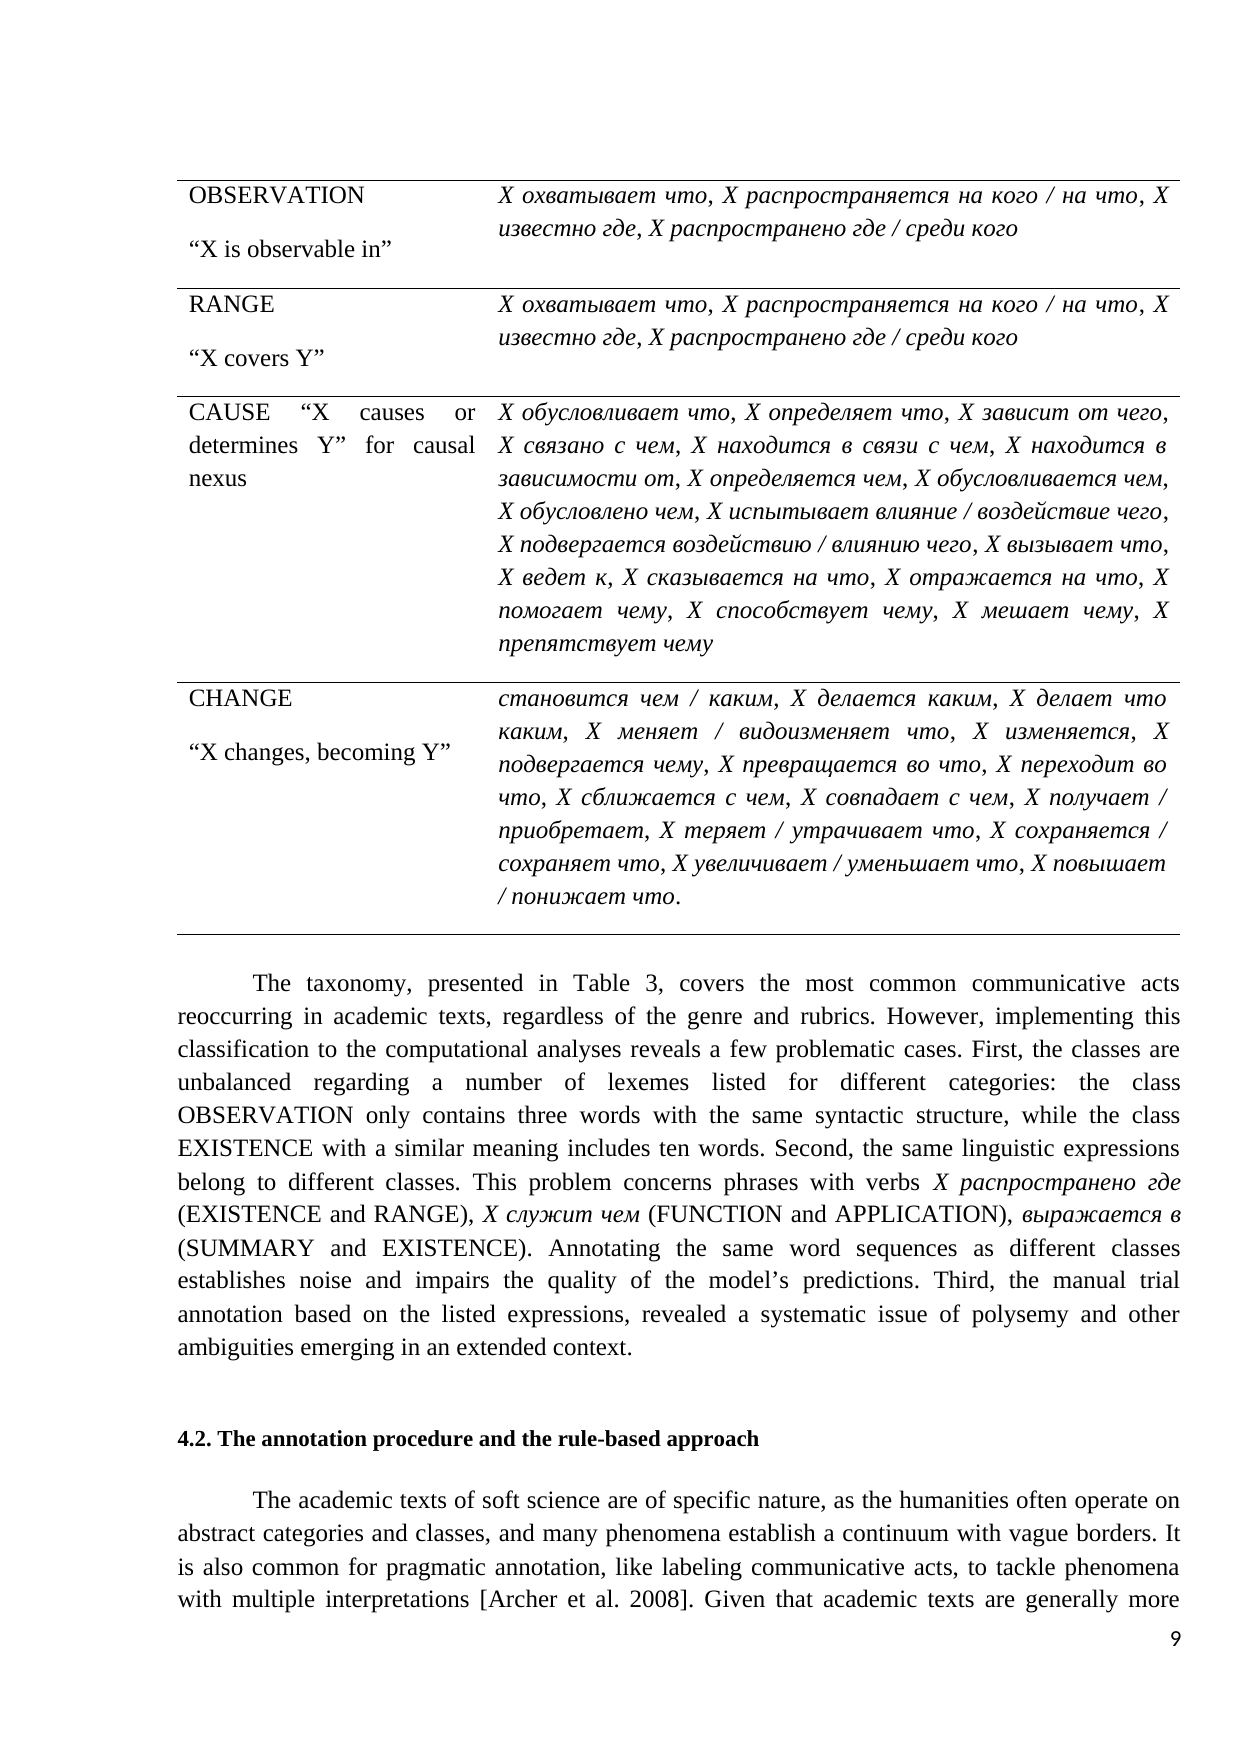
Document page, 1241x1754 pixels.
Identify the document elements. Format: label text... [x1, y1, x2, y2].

table_cell RANGE “X covers Y” [177, 289, 487, 396]
table_cell становится чем / каким, X делается каким, X делает что каким, X меняет / видоизменяет что, X изменяется, X подвергается чему, X превращается во что, X переходит во что, X сближается с чем, X совпадает с чем, X получает / приобретает, X теряет / утрачивает что, X сохраняется / сохраняет что, X увеличивает / уменьшает что, X повышает / понижает что. [487, 683, 1180, 934]
table_cell CAUSE “X causes or determines Y” for causal nexus [177, 397, 487, 682]
table_cell OBSERVATION “X is observable in” [177, 181, 487, 288]
table_cell X охватывает что, X распространяется на кого / на что, X известно гдe, X распространено где / среди кого [487, 181, 1180, 288]
table_cell X обусловливает что, X определяет что, X зависит от чего, X связано с чем, X находится в связи с чем, X находится в зависимости от, X определяется чем, X обусловливается чем, X обусловлено чем, X испытывает влияние / воздействие чего, X подвергается воздействию / влиянию чего, X вызывает что, X ведет к, X сказывается на что, X отражается на что, X помогает чему, X способствует чему, X мешает чему, X препятствует чему [487, 397, 1180, 682]
text 4.2. The annotation procedure and the rule-based approach [177, 1395, 1181, 1451]
table_cell CHANGE “X changes, becoming Y” [177, 683, 487, 934]
text The taxonomy, presented in Table 3, covers the most common communicative acts reoccurring in academic texts, regardless of the genre and rubrics. However, implementing this classification to the computational analyses reveals a few problematic cases. First, the classes are unbalanced regarding a number of lexemes listed for different categories: the class OBSERVATION only contains three words with the same syntactic structure, while the class EXISTENCE with a similar meaning includes ten words. Second, the same linguistic expressions belong to different classes. This problem concerns phrases with verbs X распространено где (EXISTENCE and RANGE), X служит чем (FUNCTION and APPLICATION), выражается в (SUMMARY and EXISTENCE). Annotating the same word sequences as different classes establishes noise and impairs the quality of the model’s predictions. Third, the manual trial annotation based on the listed expressions, revealed a systematic issue of polysemy and other ambiguities emerging in an extended context. [177, 968, 1181, 1360]
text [177, 1486, 1181, 1613]
table_cell X охватывает что, X распространяется на кого / на что, X известно гдe, X распространено где / среди кого [487, 289, 1180, 396]
